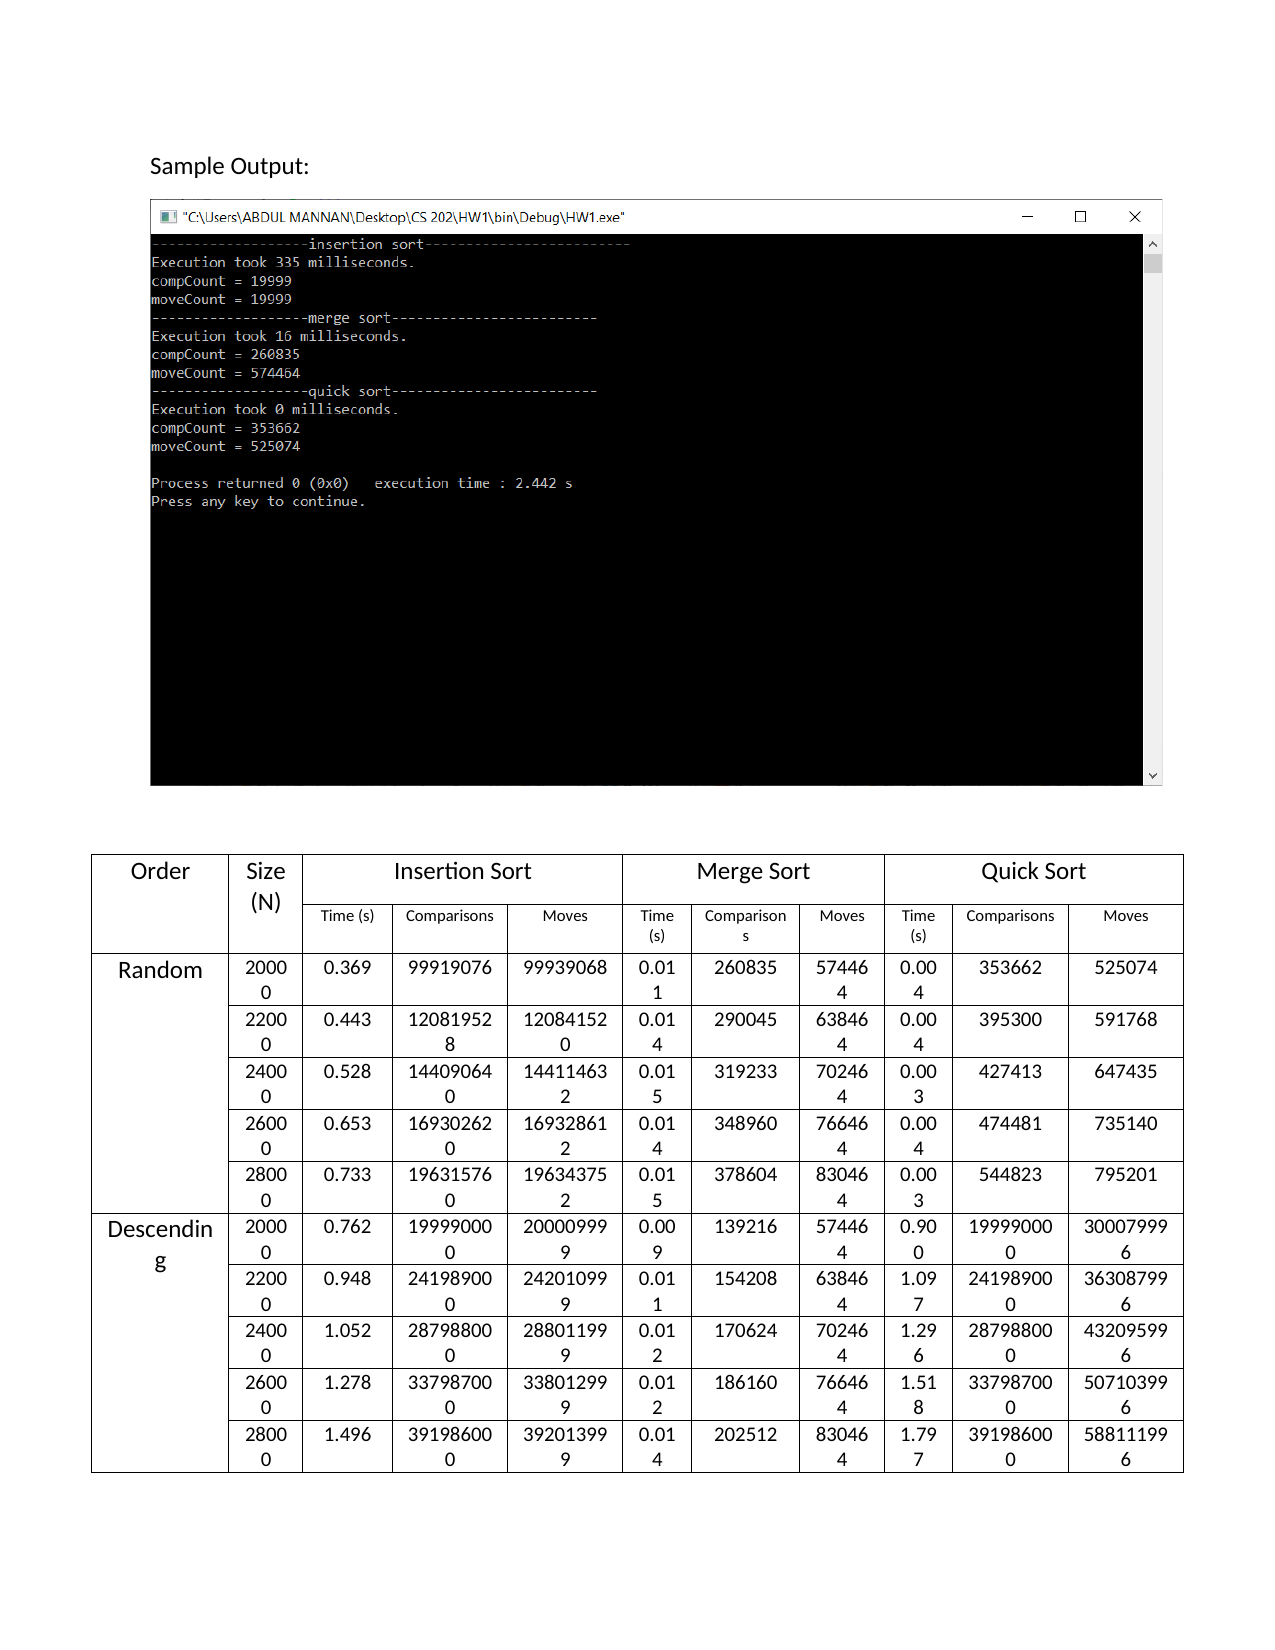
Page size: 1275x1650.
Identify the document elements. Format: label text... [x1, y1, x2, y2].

table_cell 0.762 [303, 1214, 392, 1264]
table_cell 0.733 [303, 1162, 392, 1212]
table_cell 830464 [800, 1162, 884, 1212]
table_header Insertion Sort [303, 855, 622, 904]
table_cell 338012999 [508, 1369, 622, 1420]
table_cell 0.004 [885, 1006, 952, 1057]
table_cell 432095996 [1069, 1317, 1183, 1368]
table_cell 830464 [800, 1421, 884, 1472]
table_cell 795201 [1069, 1162, 1183, 1212]
table_cell 378604 [692, 1162, 799, 1212]
table_cell Random [92, 954, 228, 1212]
table_cell 0.012 [623, 1369, 691, 1420]
table_header Merge Sort [623, 855, 884, 904]
table_cell 0.015 [623, 1058, 691, 1109]
table_cell 0.003 [885, 1058, 952, 1109]
table_cell 0.004 [885, 1110, 952, 1161]
table_cell 507103996 [1069, 1369, 1183, 1420]
table_cell 1.496 [303, 1421, 392, 1472]
table_cell Comparisons [393, 905, 507, 953]
table_cell 120841520 [508, 1006, 622, 1057]
table_cell 20000 [229, 1214, 302, 1264]
table_cell 0.443 [303, 1006, 392, 1057]
table_cell 202512 [692, 1421, 799, 1472]
table_cell 391986000 [953, 1421, 1068, 1472]
table_cell 170624 [692, 1317, 799, 1368]
table_cell 22000 [229, 1006, 302, 1057]
table_cell 99919076 [393, 954, 507, 1005]
table_cell 0.528 [303, 1058, 392, 1109]
table_cell 288011999 [508, 1317, 622, 1368]
table_cell 287988000 [393, 1317, 507, 1368]
table_cell 1.097 [885, 1265, 952, 1316]
table_cell 638464 [800, 1265, 884, 1316]
table_cell 24000 [229, 1058, 302, 1109]
table_cell 525074 [1069, 954, 1183, 1005]
table_cell 26000 [229, 1110, 302, 1161]
table_cell 260835 [692, 954, 799, 1005]
table_cell 199990000 [393, 1214, 507, 1264]
table_cell 26000 [229, 1369, 302, 1420]
table_cell Time (s) [885, 905, 952, 953]
table_cell 591768 [1069, 1006, 1183, 1057]
table_cell 427413 [953, 1058, 1068, 1109]
table_cell 28000 [229, 1421, 302, 1472]
table_cell 319233 [692, 1058, 799, 1109]
table_cell 1.296 [885, 1317, 952, 1368]
table_cell 186160 [692, 1369, 799, 1420]
table_cell 196343752 [508, 1162, 622, 1212]
table_cell 0.009 [623, 1214, 691, 1264]
table_cell 169302620 [393, 1110, 507, 1161]
table_cell 395300 [953, 1006, 1068, 1057]
table_cell 0.011 [623, 954, 691, 1005]
picture [150, 199, 1163, 786]
table_cell 144114632 [508, 1058, 622, 1109]
text Sample Output: [150, 150, 1125, 181]
table_cell 1.518 [885, 1369, 952, 1420]
table_cell 392013999 [508, 1421, 622, 1472]
table_cell Descending [92, 1214, 228, 1472]
table_header Quick Sort [885, 855, 1183, 904]
table_cell 647435 [1069, 1058, 1183, 1109]
table_cell Comparisons [692, 905, 799, 953]
table_cell 242010999 [508, 1265, 622, 1316]
table_cell 200009999 [508, 1214, 622, 1264]
table_cell 139216 [692, 1214, 799, 1264]
table_cell 766464 [800, 1369, 884, 1420]
table_cell 363087996 [1069, 1265, 1183, 1316]
table_cell 0.369 [303, 954, 392, 1005]
table_cell 120819528 [393, 1006, 507, 1057]
table_cell 1.278 [303, 1369, 392, 1420]
table_cell Comparisons [953, 905, 1068, 953]
table_cell 20000 [229, 954, 302, 1005]
table_cell 290045 [692, 1006, 799, 1057]
table_cell Time (s) [303, 905, 392, 953]
table_cell 735140 [1069, 1110, 1183, 1161]
table_cell 24000 [229, 1317, 302, 1368]
table_cell 574464 [800, 1214, 884, 1264]
table_cell 702464 [800, 1058, 884, 1109]
table_cell 337987000 [953, 1369, 1068, 1420]
table_cell 0.900 [885, 1214, 952, 1264]
table_cell 22000 [229, 1265, 302, 1316]
table_cell 0.948 [303, 1265, 392, 1316]
table_cell 337987000 [393, 1369, 507, 1420]
table_cell 0.014 [623, 1421, 691, 1472]
table_cell 1.052 [303, 1317, 392, 1368]
table_cell 474481 [953, 1110, 1068, 1161]
table_cell 144090640 [393, 1058, 507, 1109]
table_cell 0.014 [623, 1006, 691, 1057]
table_cell 287988000 [953, 1317, 1068, 1368]
table_cell 1.797 [885, 1421, 952, 1472]
table_cell 766464 [800, 1110, 884, 1161]
table_cell 391986000 [393, 1421, 507, 1472]
table_cell 0.015 [623, 1162, 691, 1212]
table_cell 0.653 [303, 1110, 392, 1161]
table_cell Moves [508, 905, 622, 953]
table_cell 0.014 [623, 1110, 691, 1161]
table_header Size (N) [229, 855, 302, 953]
table_cell 241989000 [393, 1265, 507, 1316]
table_cell 0.012 [623, 1317, 691, 1368]
table_cell 0.004 [885, 954, 952, 1005]
table_cell 0.003 [885, 1162, 952, 1212]
table_cell Moves [1069, 905, 1183, 953]
table_cell 638464 [800, 1006, 884, 1057]
table_cell 353662 [953, 954, 1068, 1005]
table_cell 588111996 [1069, 1421, 1183, 1472]
table_cell 169328612 [508, 1110, 622, 1161]
table_cell 544823 [953, 1162, 1068, 1212]
table_cell 0.011 [623, 1265, 691, 1316]
table_cell Moves [800, 905, 884, 953]
table_cell 702464 [800, 1317, 884, 1368]
table_cell 241989000 [953, 1265, 1068, 1316]
table_cell 348960 [692, 1110, 799, 1161]
table_cell 196315760 [393, 1162, 507, 1212]
table_cell 154208 [692, 1265, 799, 1316]
table_cell 28000 [229, 1162, 302, 1212]
table_cell 99939068 [508, 954, 622, 1005]
table_cell 300079996 [1069, 1214, 1183, 1264]
table_cell 199990000 [953, 1214, 1068, 1264]
table_cell Time (s) [623, 905, 691, 953]
table_header Order [92, 855, 228, 953]
table_cell 574464 [800, 954, 884, 1005]
